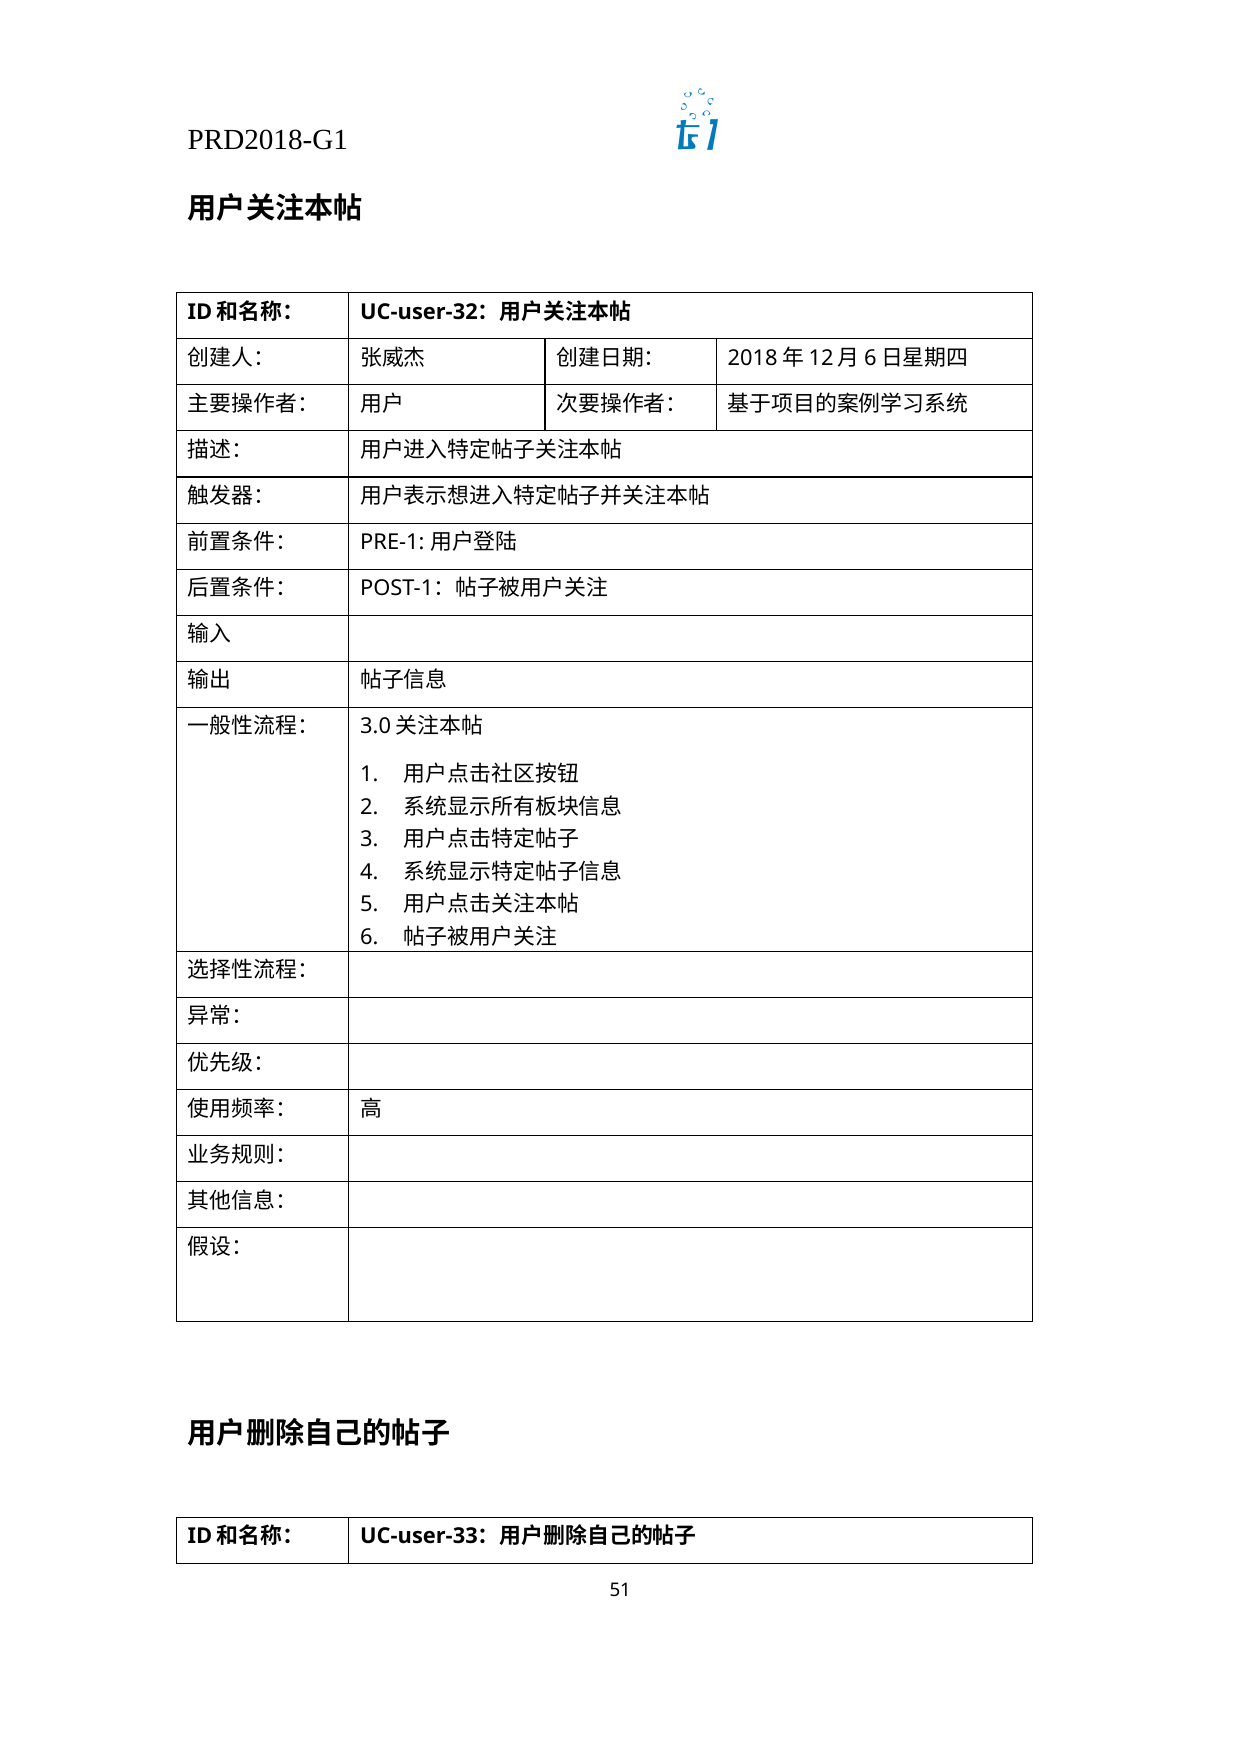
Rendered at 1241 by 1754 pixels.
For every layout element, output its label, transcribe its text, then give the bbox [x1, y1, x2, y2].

table_cell 创建人： [177, 339, 348, 384]
table_header UC-user-32：用户关注本帖 [349, 293, 1032, 338]
table_cell 创建日期： [546, 339, 716, 384]
table_header ID和名称： [177, 293, 348, 338]
table_cell 选择性流程： [177, 952, 348, 997]
table_cell 描述： [177, 431, 348, 476]
table_cell [349, 1044, 1032, 1089]
table_cell 触发器： [177, 478, 348, 522]
table_cell [349, 616, 1032, 661]
picture [676, 88, 719, 150]
table_cell 3.0关注本帖 用户点击社区按钮 系统显示所有板块信息 用户点击特定帖子 系统显示特定帖子信息 用户点击关注本帖 帖子被用户关注 [349, 708, 1032, 951]
table_cell [349, 998, 1032, 1043]
table_cell 2018年12月6日星期四 [717, 339, 1032, 384]
table_cell 高 [349, 1090, 1032, 1135]
table_cell 输入 [177, 616, 348, 661]
table_cell 一般性流程： [177, 708, 348, 951]
table_cell 使用频率： [177, 1090, 348, 1135]
table_cell POST-1：帖子被用户关注 [349, 570, 1032, 614]
table_cell 异常： [177, 998, 348, 1043]
table_cell 后置条件： [177, 570, 348, 614]
table_cell [349, 1182, 1032, 1227]
table_cell 基于项目的案例学习系统 [717, 385, 1032, 430]
subtitle 用户关注本帖 [187, 173, 1053, 238]
table_header UC-user-33：用户删除自己的帖子 [349, 1518, 1032, 1563]
table_cell 前置条件： [177, 524, 348, 568]
table_cell 用户进入特定帖子关注本帖 [349, 431, 1032, 476]
table_cell 优先级： [177, 1044, 348, 1089]
table_cell 输出 [177, 662, 348, 707]
table_cell 次要操作者： [546, 385, 716, 430]
table_cell [349, 952, 1032, 997]
table_cell PRE-1: 用户登陆 [349, 524, 1032, 568]
table_cell [349, 1136, 1032, 1181]
table_header ID和名称： [177, 1518, 348, 1563]
table_cell 假设： [177, 1228, 348, 1321]
table_cell 用户表示想进入特定帖子并关注本帖 [349, 478, 1032, 522]
table_cell 用户 [349, 385, 544, 430]
table_cell 帖子信息 [349, 662, 1032, 707]
table_cell 张威杰 [349, 339, 544, 384]
subtitle 用户删除自己的帖子 [187, 1398, 1053, 1463]
table_cell [349, 1228, 1032, 1321]
table_cell 其他信息： [177, 1182, 348, 1227]
table_cell 主要操作者： [177, 385, 348, 430]
table_cell 业务规则： [177, 1136, 348, 1181]
